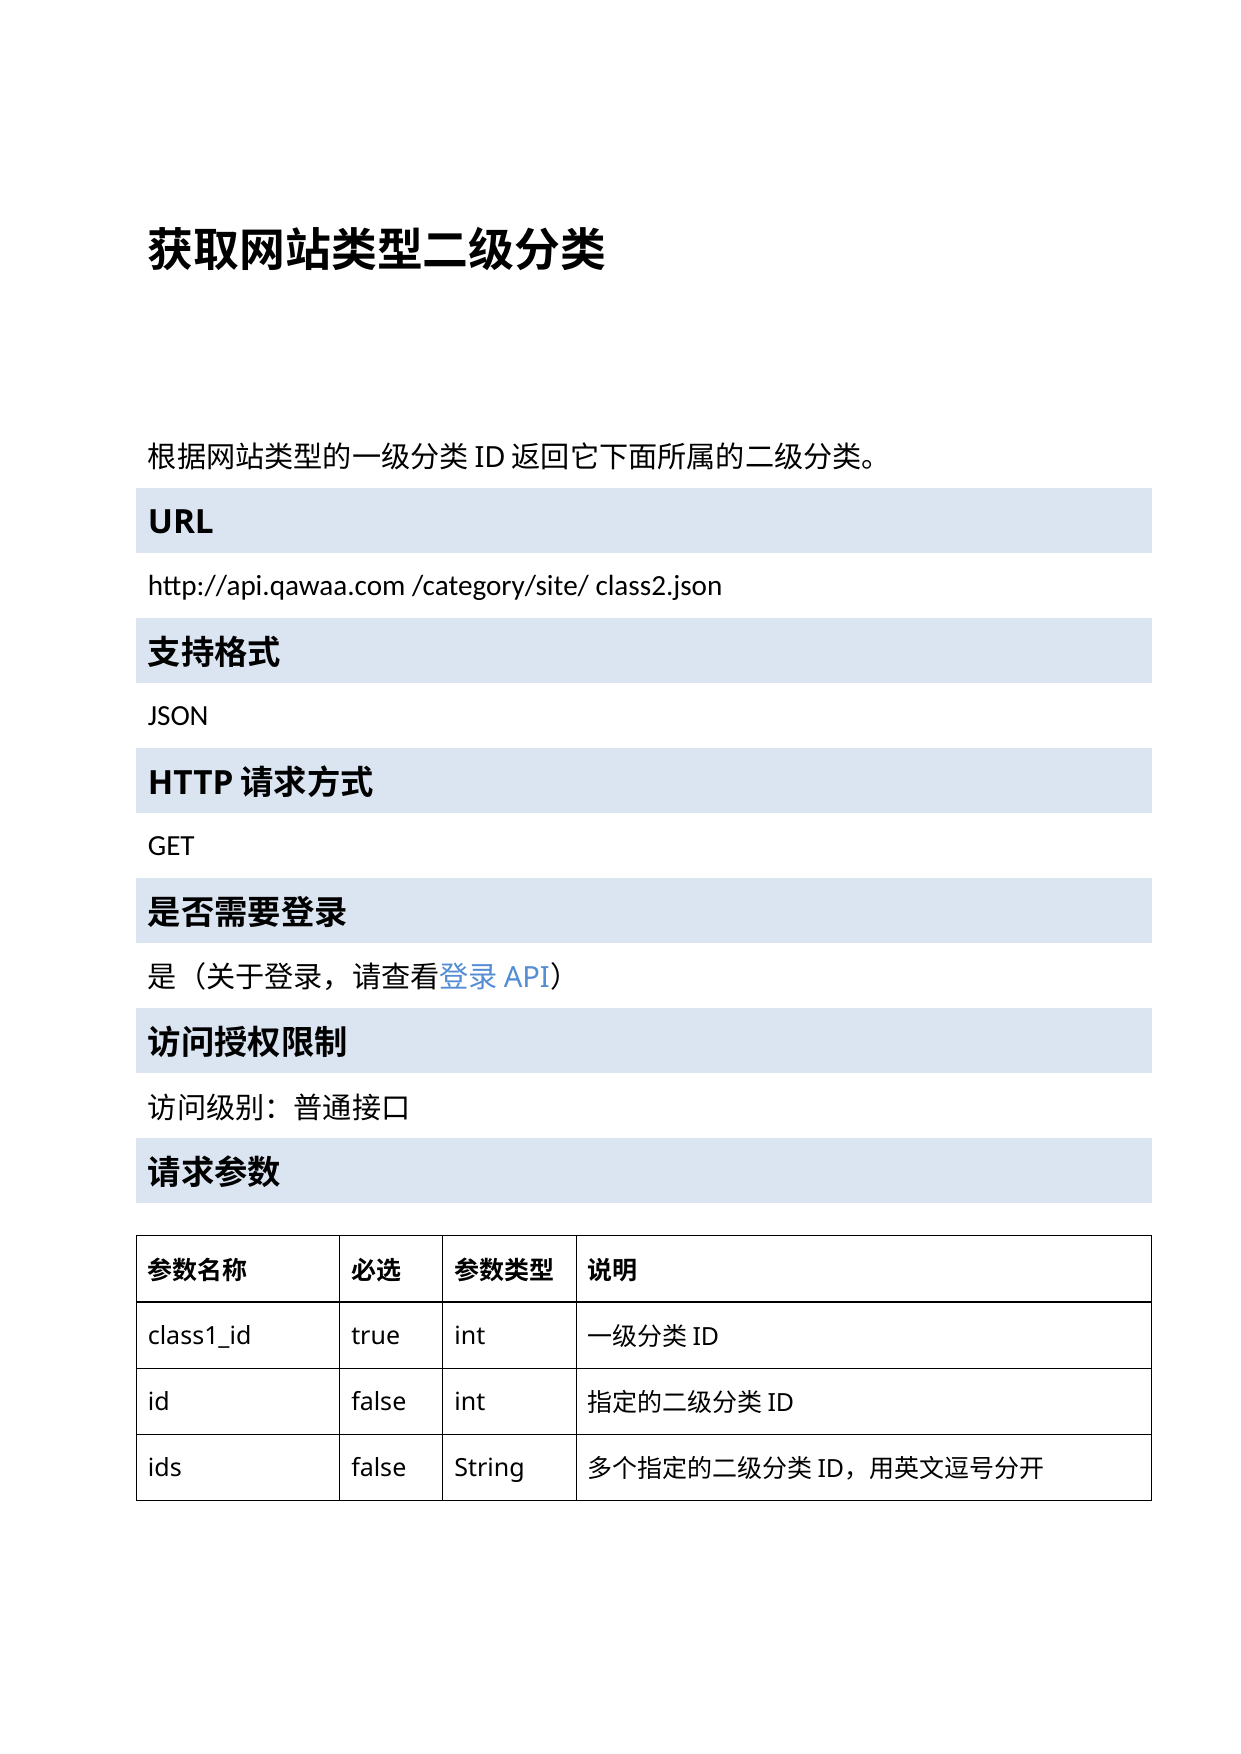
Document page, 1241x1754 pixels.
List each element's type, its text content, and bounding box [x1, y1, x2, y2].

table_cell 一级分类ID [577, 1303, 1151, 1367]
table_header HTTP请求方式 [136, 748, 1152, 813]
text GET [148, 813, 1092, 878]
table_header 是否需要登录 [136, 878, 1152, 943]
text http://api.qawaa.com /category/site/ class2.json [148, 553, 1092, 618]
table_header 参数类型 [443, 1236, 576, 1301]
table_header 支持格式 [136, 618, 1152, 683]
text 是（关于登录，请查看登录API） [148, 943, 1092, 1008]
table_cell class1_id [137, 1303, 339, 1367]
text 访问级别：普通接口 [148, 1073, 1092, 1138]
table_cell false [340, 1369, 442, 1433]
table_cell true [340, 1303, 442, 1367]
text 根据网站类型的一级分类ID返回它下面所属的二级分类。 [148, 423, 1092, 488]
table_cell int [443, 1303, 576, 1367]
table_header 请求参数 [136, 1138, 1152, 1203]
table_header 必选 [340, 1236, 442, 1301]
table_cell int [443, 1369, 576, 1433]
table_header 参数名称 [137, 1236, 339, 1301]
table_header 访问授权限制 [136, 1008, 1152, 1073]
table_header 说明 [577, 1236, 1151, 1301]
table_cell false [340, 1435, 442, 1499]
table_cell ids [137, 1435, 339, 1499]
table_header URL [136, 488, 1152, 553]
text JSON [148, 683, 1092, 748]
table_cell 指定的二级分类ID [577, 1369, 1151, 1433]
subtitle 获取网站类型二级分类 [148, 197, 1092, 295]
table_cell String [443, 1435, 576, 1499]
table_cell 多个指定的二级分类ID，用英文逗号分开 [577, 1435, 1151, 1499]
table_cell id [137, 1369, 339, 1433]
